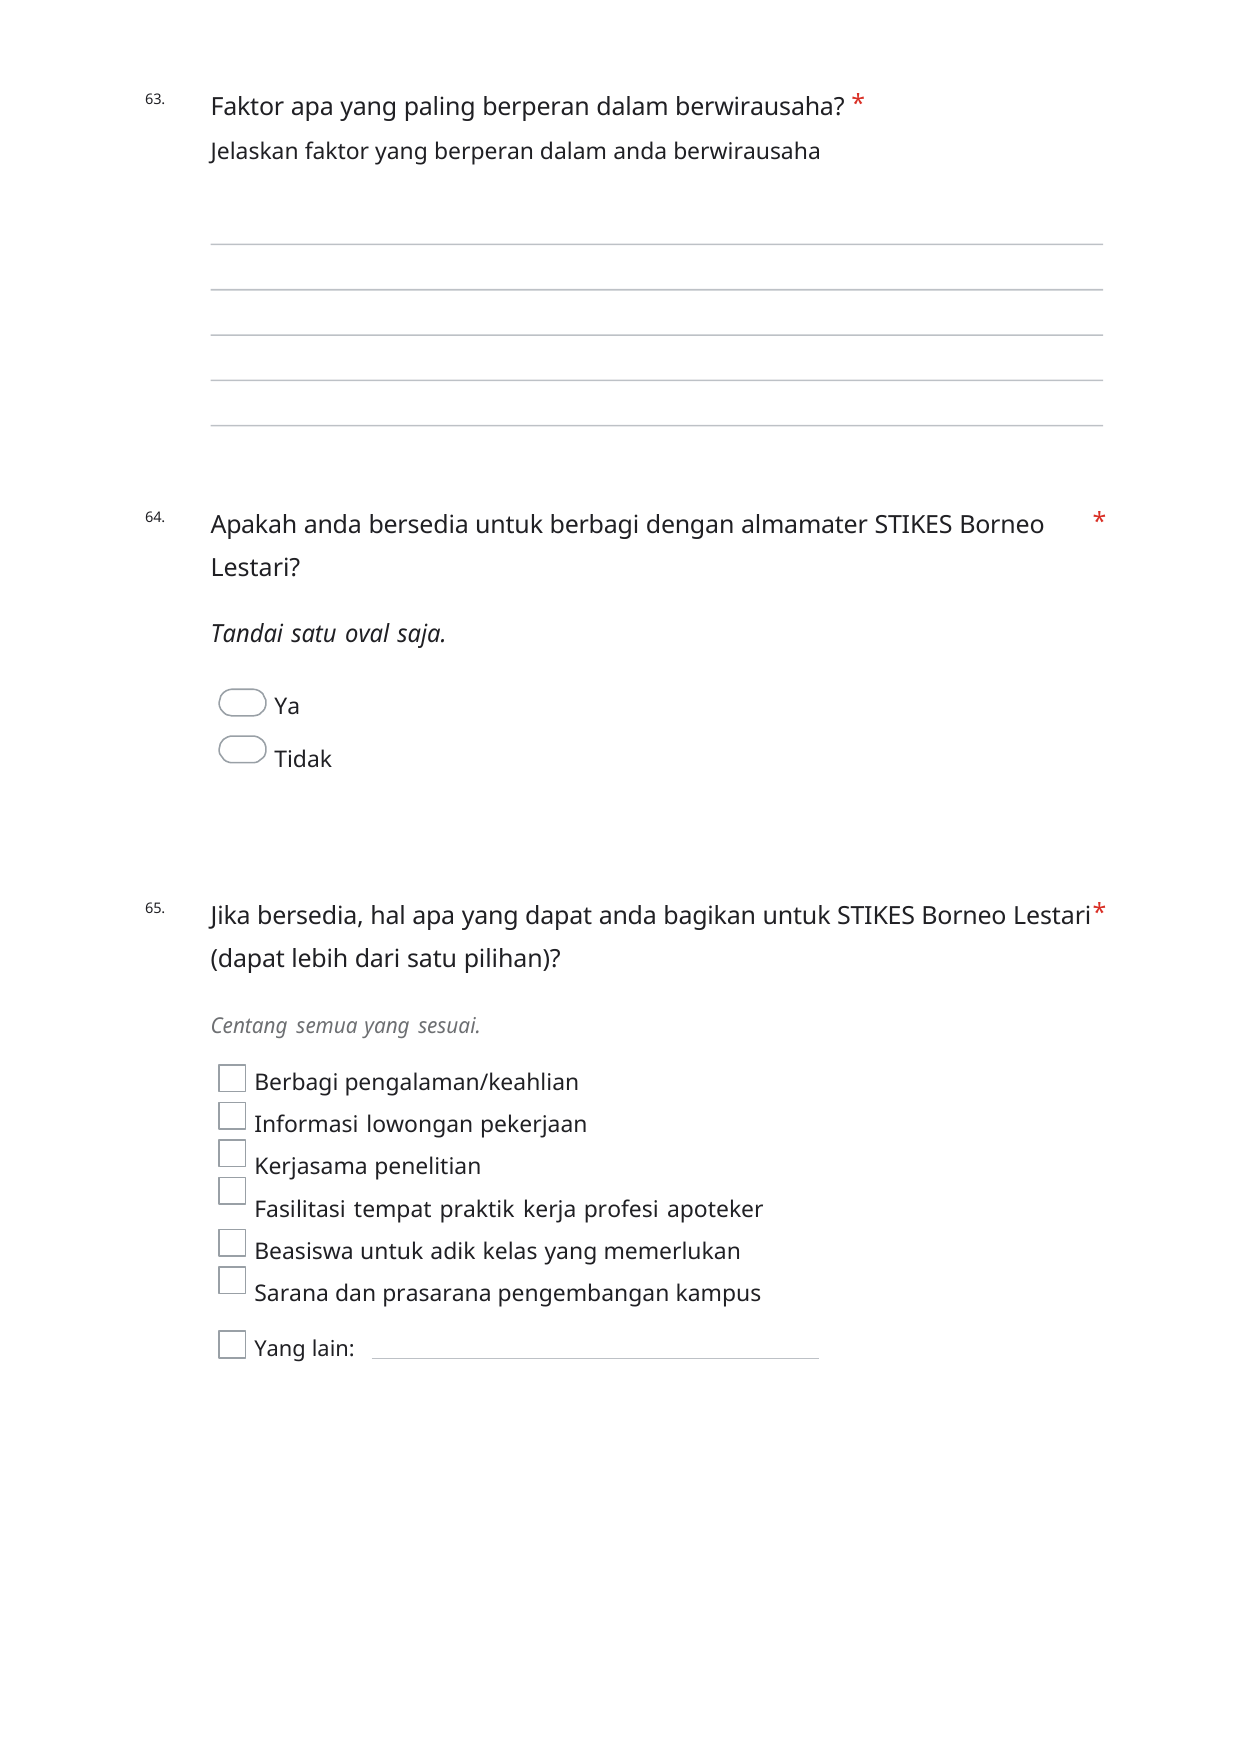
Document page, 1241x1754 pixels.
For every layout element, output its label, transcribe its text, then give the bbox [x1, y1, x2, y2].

text Berbagi pengalaman/keahlian Informasi lowongan pekerjaan Kerjasama penelitian [254, 1066, 640, 1181]
text Yang lain: [254, 1333, 1132, 1363]
subtitle Apakah anda bersedia untuk berbagi dengan almamater STIKES Borneo * [145, 504, 1132, 540]
subtitle Jika bersedia, hal apa yang dapat anda bagikan untuk STIKES Borneo Lestari * [145, 895, 1132, 932]
subtitle Faktor apa yang paling berperan dalam berwirausaha? * [145, 86, 1132, 123]
subtitle Tandai satu oval saja. [210, 615, 1132, 649]
text Lestari? [210, 549, 1132, 583]
text Ya Tidak [274, 690, 334, 774]
text Jelaskan faktor yang berperan dalam anda berwirausaha [210, 134, 1132, 166]
text (dapat lebih dari satu pilihan)? [210, 940, 1132, 974]
text Fasilitasi tempat praktik kerja profesi apoteker Beasiswa untuk adik kelas yang memerlukan Sarana dan prasarana pengembangan kampus [254, 1193, 791, 1308]
text Centang semua yang sesuai. [210, 1010, 1132, 1040]
